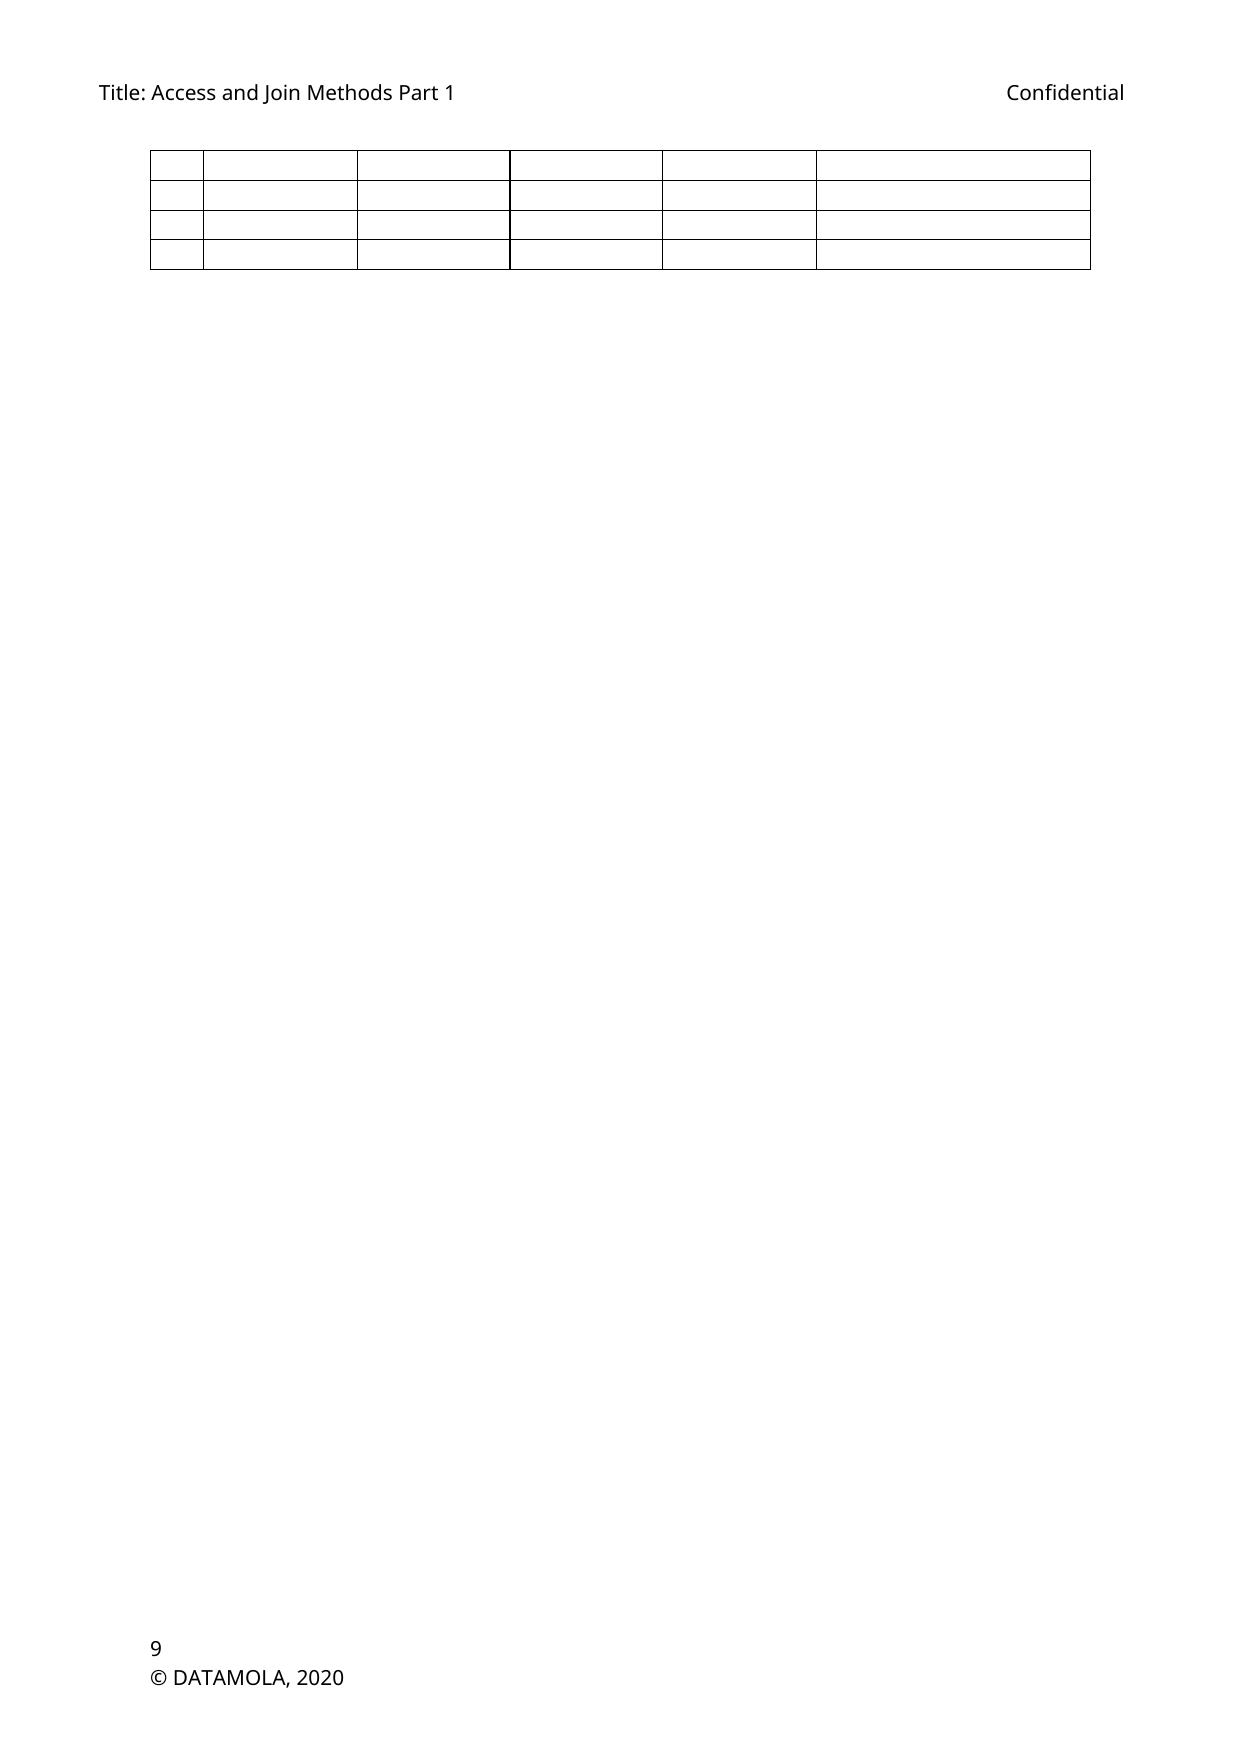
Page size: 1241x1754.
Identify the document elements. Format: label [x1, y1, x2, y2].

table_cell [663, 151, 816, 180]
table_cell [817, 211, 1090, 239]
table_cell [663, 211, 816, 239]
table_cell [663, 181, 816, 209]
table_cell [204, 151, 357, 180]
table_cell [511, 240, 662, 269]
table_cell [358, 151, 509, 180]
table_cell [151, 240, 203, 269]
table_cell [151, 211, 203, 239]
table_cell [358, 181, 509, 209]
table_cell [151, 181, 203, 209]
table_cell [204, 181, 357, 209]
table_cell [511, 211, 662, 239]
table_cell [358, 211, 509, 239]
table_cell [358, 240, 509, 269]
table_cell [817, 151, 1090, 180]
table_cell [204, 211, 357, 239]
table_cell [151, 151, 203, 180]
table_cell [663, 240, 816, 269]
table_cell [511, 181, 662, 209]
table_cell [204, 240, 357, 269]
table_cell [817, 240, 1090, 269]
table_cell [817, 181, 1090, 209]
table_cell [511, 151, 662, 180]
